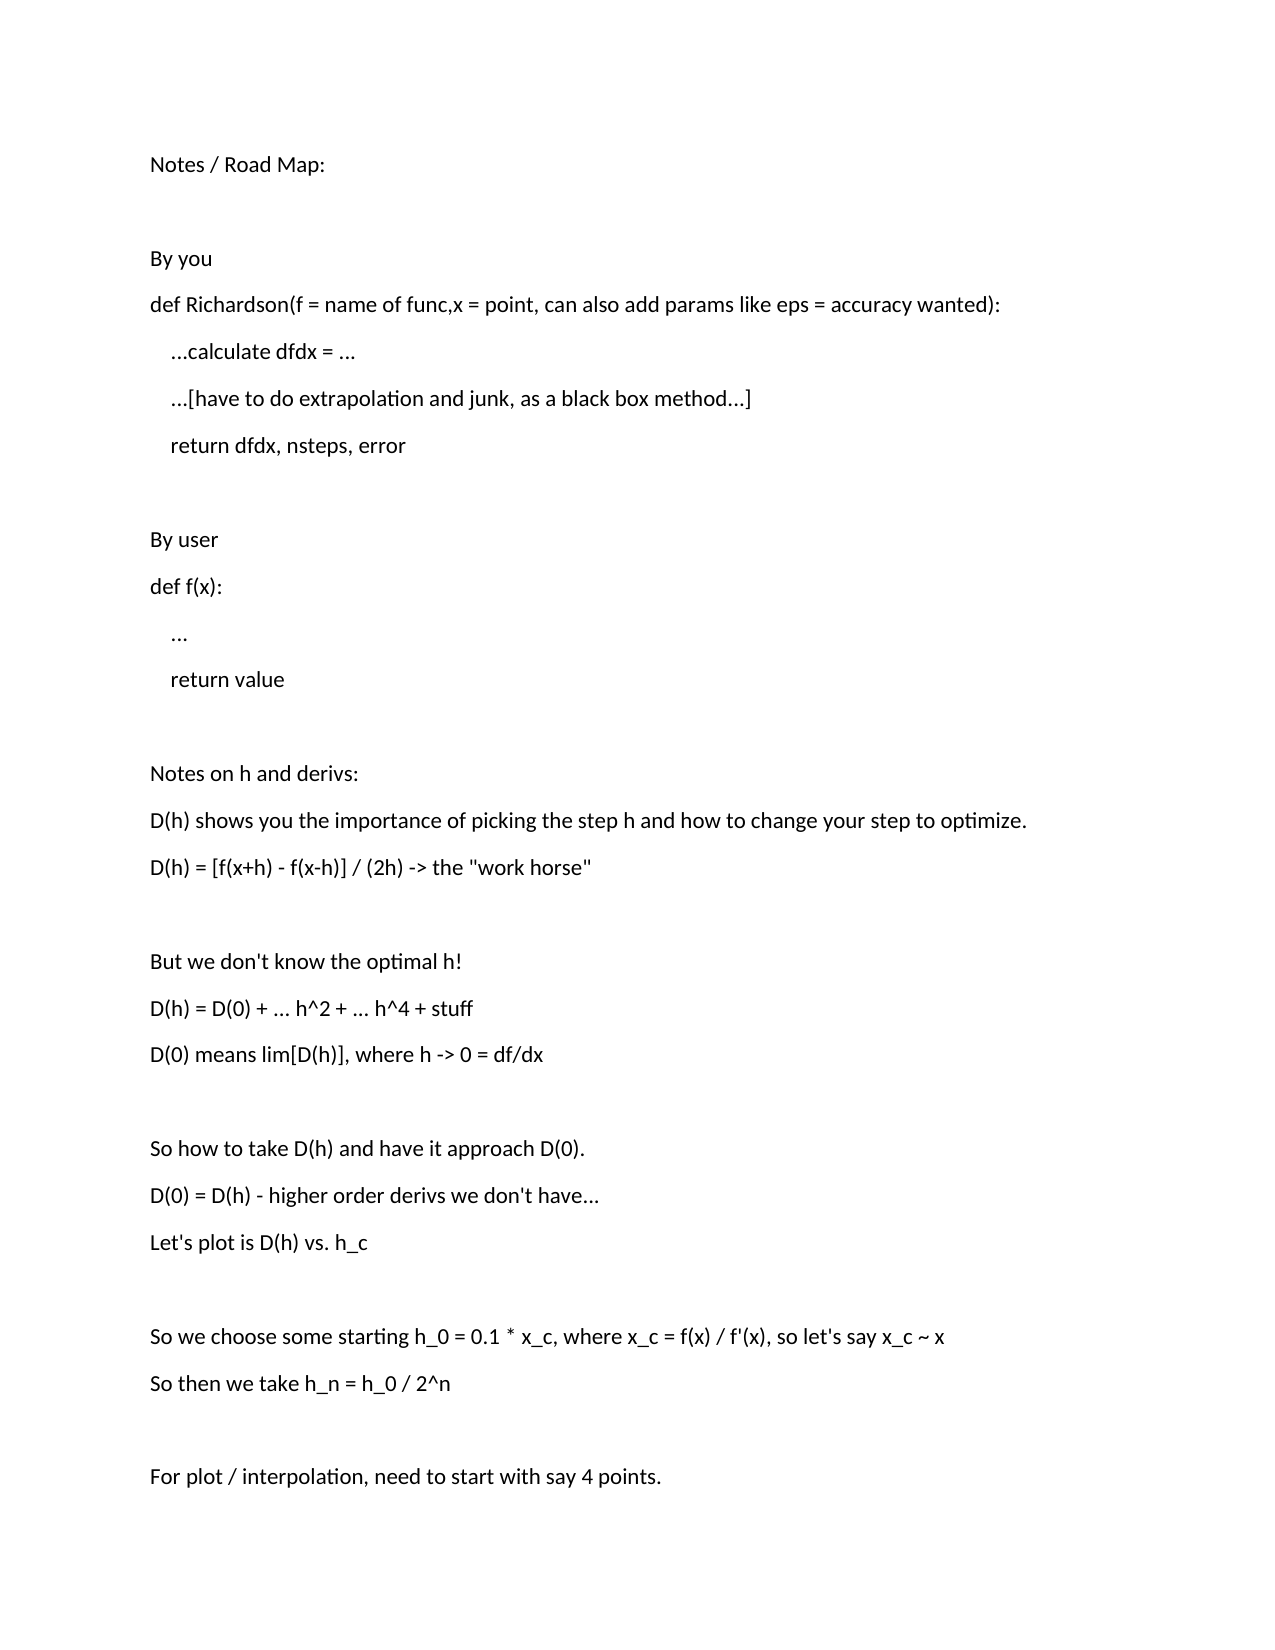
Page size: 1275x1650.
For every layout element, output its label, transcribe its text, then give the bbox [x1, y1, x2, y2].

text ...calculate dfdx = ... [150, 337, 1125, 366]
text return value [150, 666, 1125, 694]
text ... [150, 619, 1125, 647]
text Notes / Road Map: [150, 150, 1125, 178]
text def f(x): [150, 572, 1125, 600]
text For plot / interpolation, need to start with say 4 points. [150, 1462, 1125, 1491]
text By you [150, 244, 1125, 272]
text D(h) = D(0) + ... h^2 + ... h^4 + stuff [150, 994, 1125, 1022]
text By user [150, 525, 1125, 553]
text D(0) = D(h) - higher order derivs we don't have... [150, 1181, 1125, 1209]
text So we choose some starting h_0 = 0.1 * x_c, where x_c = f(x) / f'(x), so let's say x_c ~ x [150, 1322, 1125, 1350]
text Notes on h and derivs: [150, 759, 1125, 787]
text ...[have to do extrapolation and junk, as a black box method...] [150, 384, 1125, 412]
text def Richardson(f = name of func,x = point, can also add params like eps = accuracy wanted): [150, 291, 1125, 319]
text Let's plot is D(h) vs. h_c [150, 1228, 1125, 1256]
text D(h) = [f(x+h) - f(x-h)] / (2h) -> the "work horse" [150, 853, 1125, 881]
text So then we take h_n = h_0 / 2^n [150, 1369, 1125, 1397]
text But we don't know the optimal h! [150, 947, 1125, 975]
text D(0) means lim[D(h)], where h -> 0 = df/dx [150, 1041, 1125, 1069]
text return dfdx, nsteps, error [150, 431, 1125, 459]
text So how to take D(h) and have it approach D(0). [150, 1134, 1125, 1162]
text D(h) shows you the importance of picking the step h and how to change your step to optimize. [150, 806, 1125, 834]
